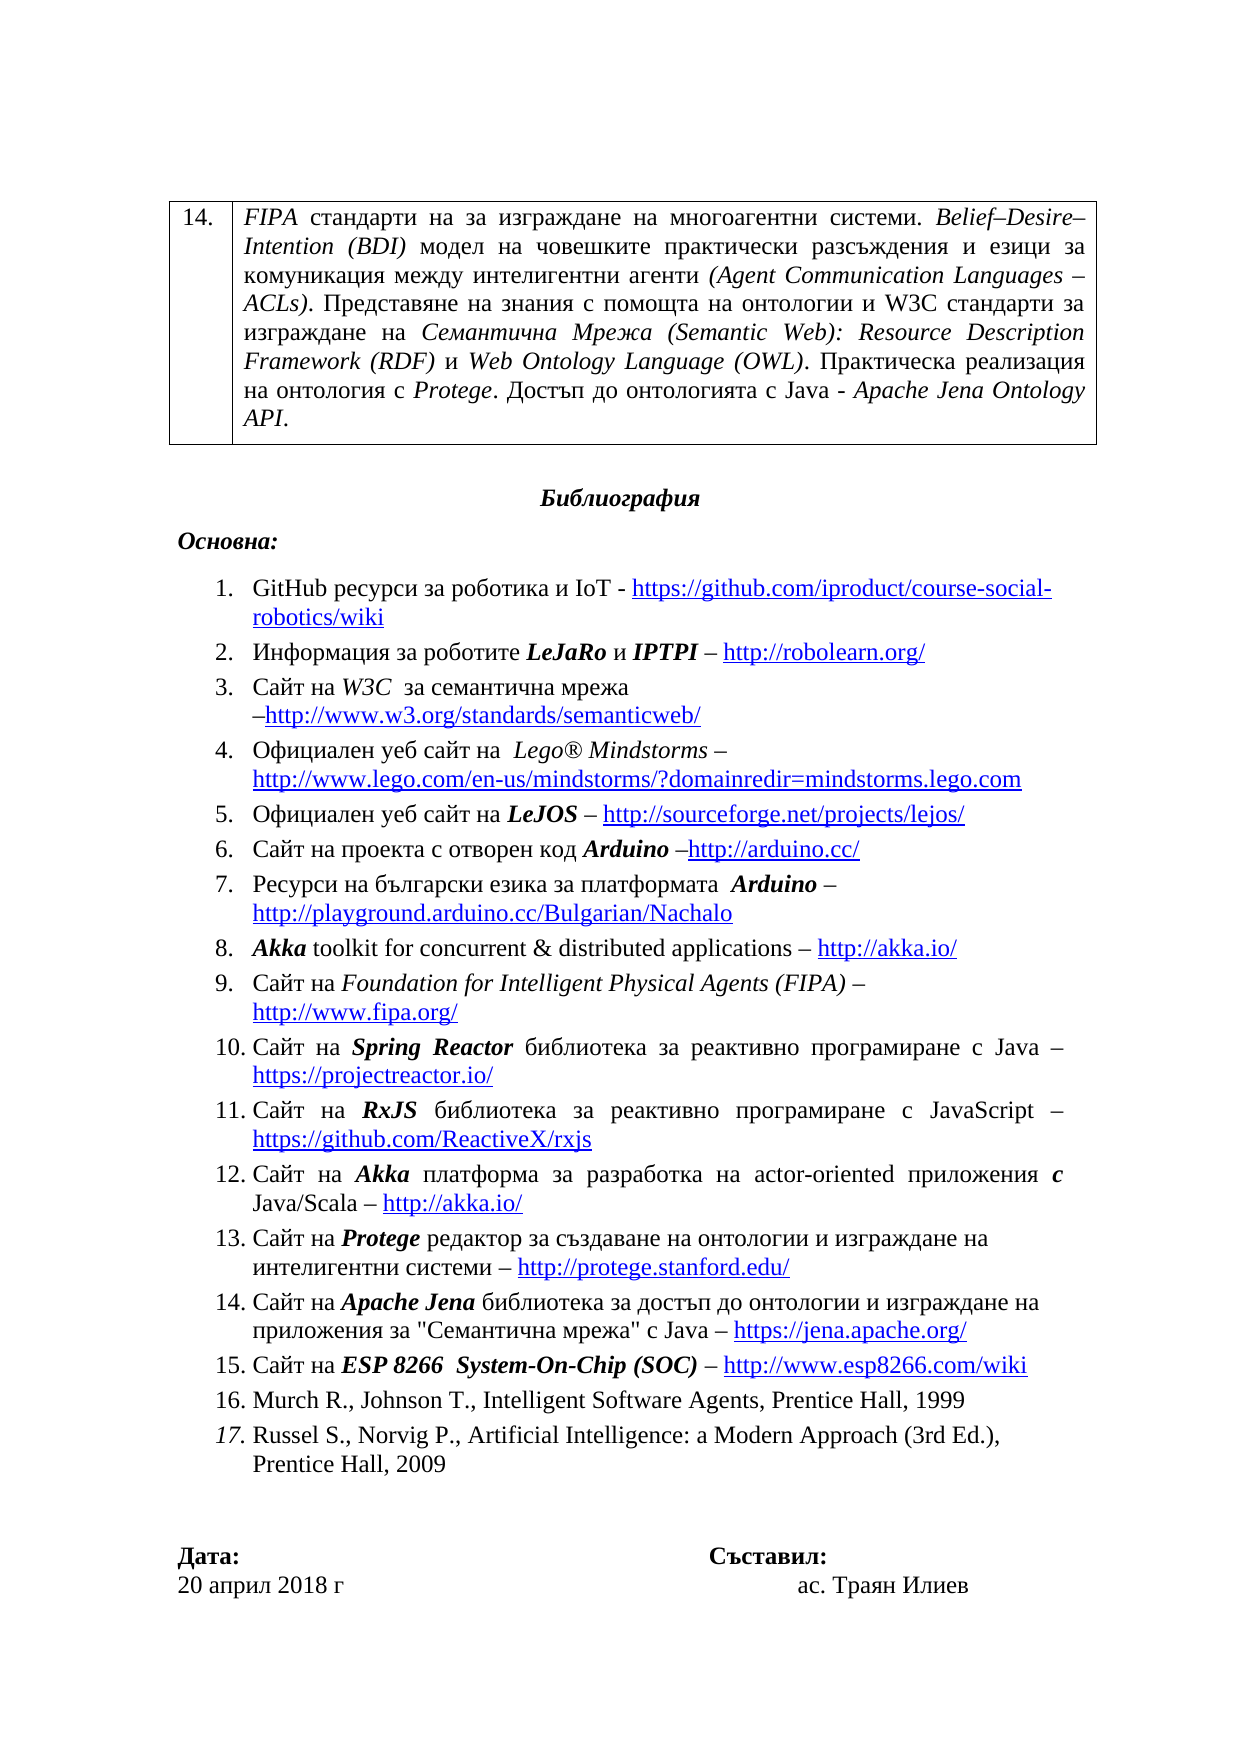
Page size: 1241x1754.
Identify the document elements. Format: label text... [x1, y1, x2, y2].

list Официален уеб сайт на LeJOS – http://sourceforge.net/projects/lejos/ [215, 799, 1063, 828]
table_cell FIPA стандарти на за изграждане на многоагентни системи. Belief–Desire–Intention (BDI) модел на човешките практически разсъждения и езици за комуникация между интелигентни агенти (Agent Communication Languages – ACLs). Представяне на знания с помощта на онтологии и W3C стандарти за изграждане на Семантична Мрежа (Semantic Web): Resource Description Framework (RDF) и Web Ontology Language (OWL). Практическа реализация на онтология с Protege. Достъп до онтологията с Java - Apache Jena Ontology API. [233, 202, 1096, 444]
list Сайт на Akka платформа за разработка на actor-oriented приложения с Java/Scala – http://akka.io/ [215, 1159, 1063, 1217]
list Akka toolkit for concurrent & distributed applications – http://akka.io/ [215, 933, 1063, 962]
text 20 април 2018 г ас. Траян Илиев [177, 1570, 1063, 1599]
list Сайт на ESP 8266 System-On-Chip (SOC) – http://www.esp8266.com/wiki [215, 1351, 1063, 1379]
list Сайт на Protege редактор за създаване на онтологии и изграждане на интелигентни системи – http://protege.stanford.edu/ [215, 1223, 1063, 1281]
list Сайт на RxJS библиотека за реактивно програмиране с JavaScript – https://github.com/ReactiveX/rxjs [215, 1096, 1063, 1153]
list Сайт на W3C за семантична мрежа –http://www.w3.org/standards/semanticweb/ [215, 672, 1063, 729]
text Дата: Съставил: [177, 1541, 1063, 1570]
text Библиография [177, 483, 1063, 512]
list Сайт на Foundation for Intelligent Physical Agents (FIPA) – http://www.fipa.org/ [215, 968, 1063, 1026]
text Основна: [177, 526, 1063, 555]
table_cell [170, 202, 232, 444]
list Официален уеб сайт на Lego® Mindstorms – http://www.lego.com/en-us/mindstorms/?domainredir=mindstorms.lego.com [215, 736, 1063, 793]
list Сайт на Spring Reactor библиотека за реактивно програмиране с Java – https://projectreactor.io/ [215, 1032, 1063, 1089]
list Информация за роботите LeJaRo и IPTPI – http://robolearn.org/ [215, 637, 1063, 666]
list Сайт на Apache Jena библиотека за достъп до онтологии и изграждане на приложения за "Семантична мрежа" с Java – https://jena.apache.org/ [215, 1287, 1063, 1344]
list Сайт на проекта с отворен код Arduino –http://arduino.cc/ [215, 834, 1063, 863]
list Murch R., Johnson T., Intelligent Software Agents, Prentice Hall, 1999 [215, 1386, 1063, 1414]
list GitHub ресурси за роботика и IoT - https://github.com/iproduct/course-social-robotics/wiki [215, 573, 1063, 631]
list Russel S., Norvig P., Artificial Intelligence: a Modern Approach (3rd Ed.), Prentice Hall, 2009 [215, 1421, 1063, 1478]
list Ресурси на български езика за платформата Arduino – http://playground.arduino.cc/Bulgarian/Nachalo [215, 869, 1063, 927]
